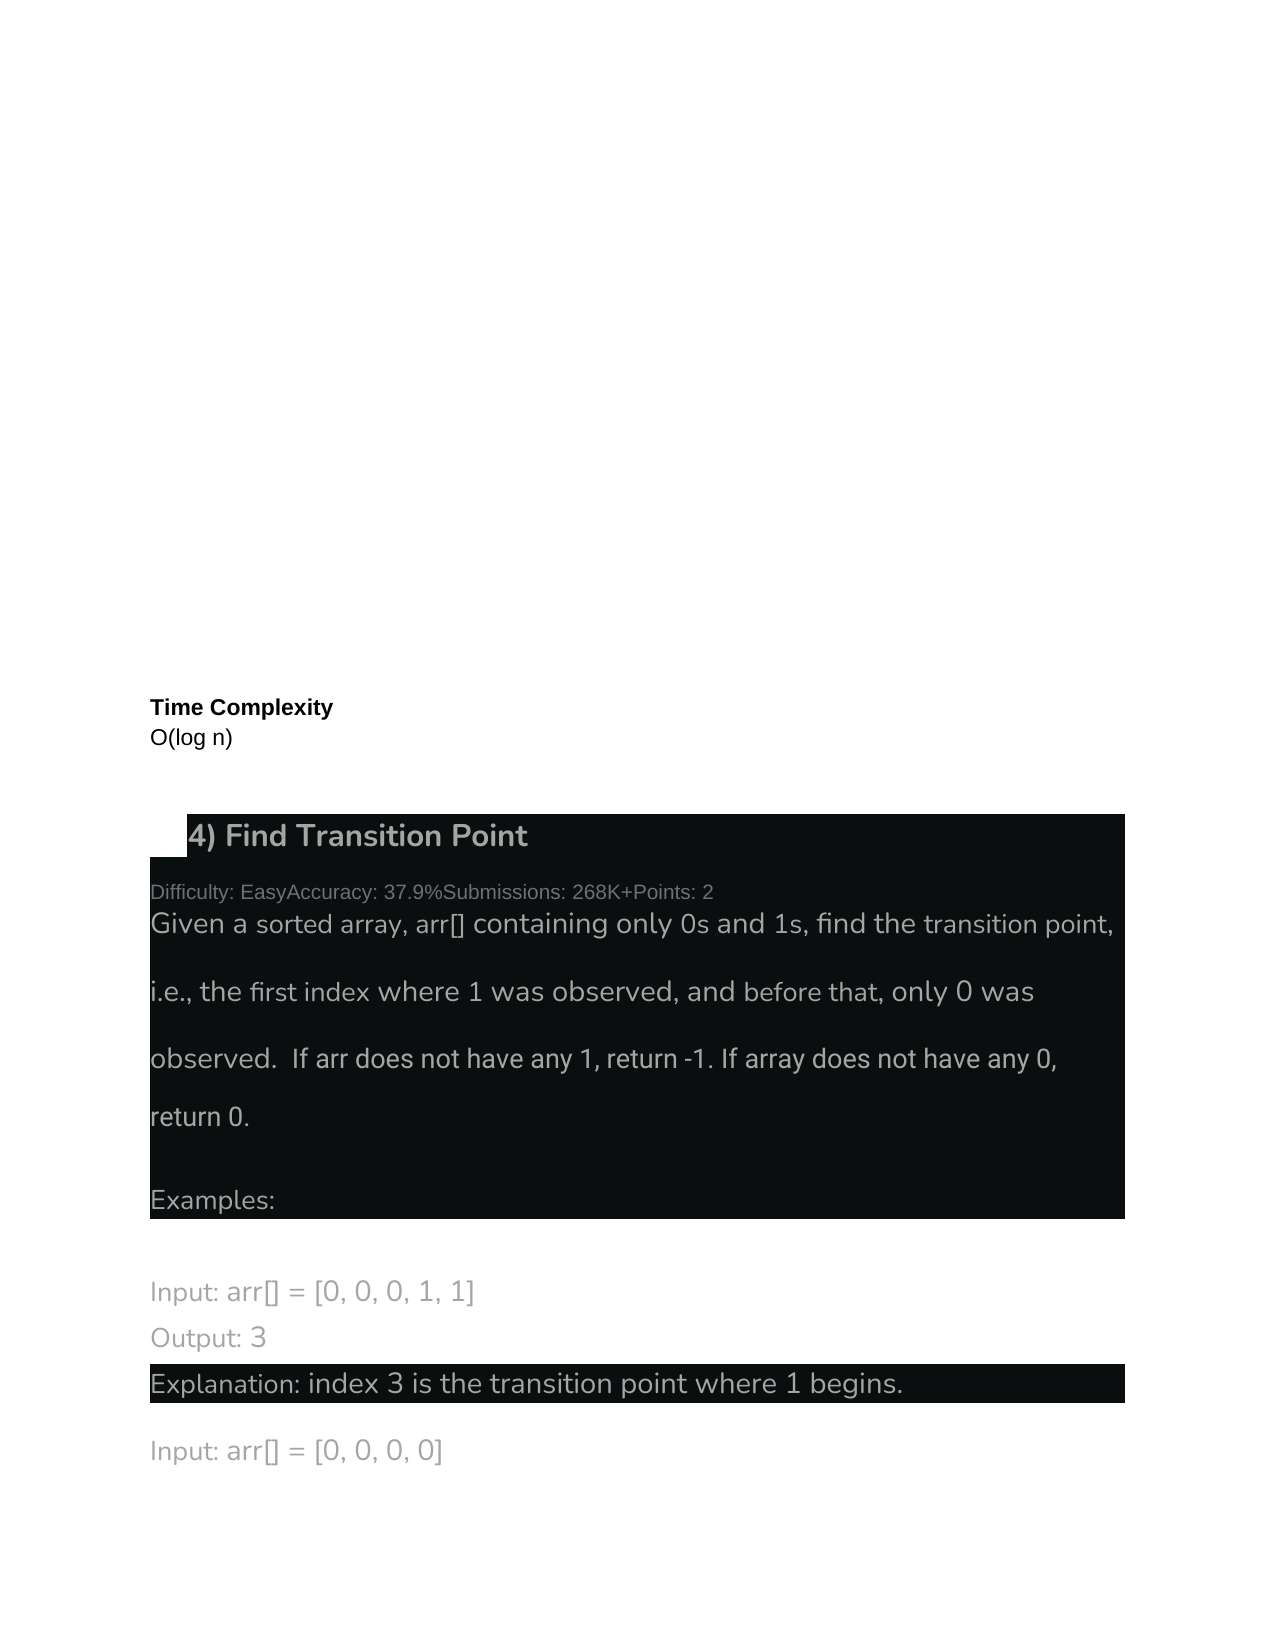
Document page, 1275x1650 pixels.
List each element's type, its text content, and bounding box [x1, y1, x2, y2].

text Input: arr[] = [0, 0, 0, 0] [150, 1431, 1125, 1471]
text Time Complexity [150, 694, 1125, 720]
text Explanation: index 3 is the transition point where 1 begins. [150, 1364, 1125, 1403]
text Input: arr[] = [0, 0, 0, 1, 1] [150, 1272, 1125, 1312]
text Examples: [150, 1182, 1125, 1219]
text Given a sorted array, arr[] containing only 0s and 1s, find the transition point, i.e., the first index where 1 was observed, and before that, only 0 was observed. If arr does not have any 1, return -1. If array does not have any 0, return 0. [150, 904, 1125, 1133]
text O(log n) [150, 724, 1125, 750]
text Output: 3 [150, 1318, 1125, 1358]
text Difficulty: EasyAccuracy: 37.9%Submissions: 268K+Points: 2 [150, 880, 1125, 904]
list Find Transition Point [187, 814, 1125, 857]
